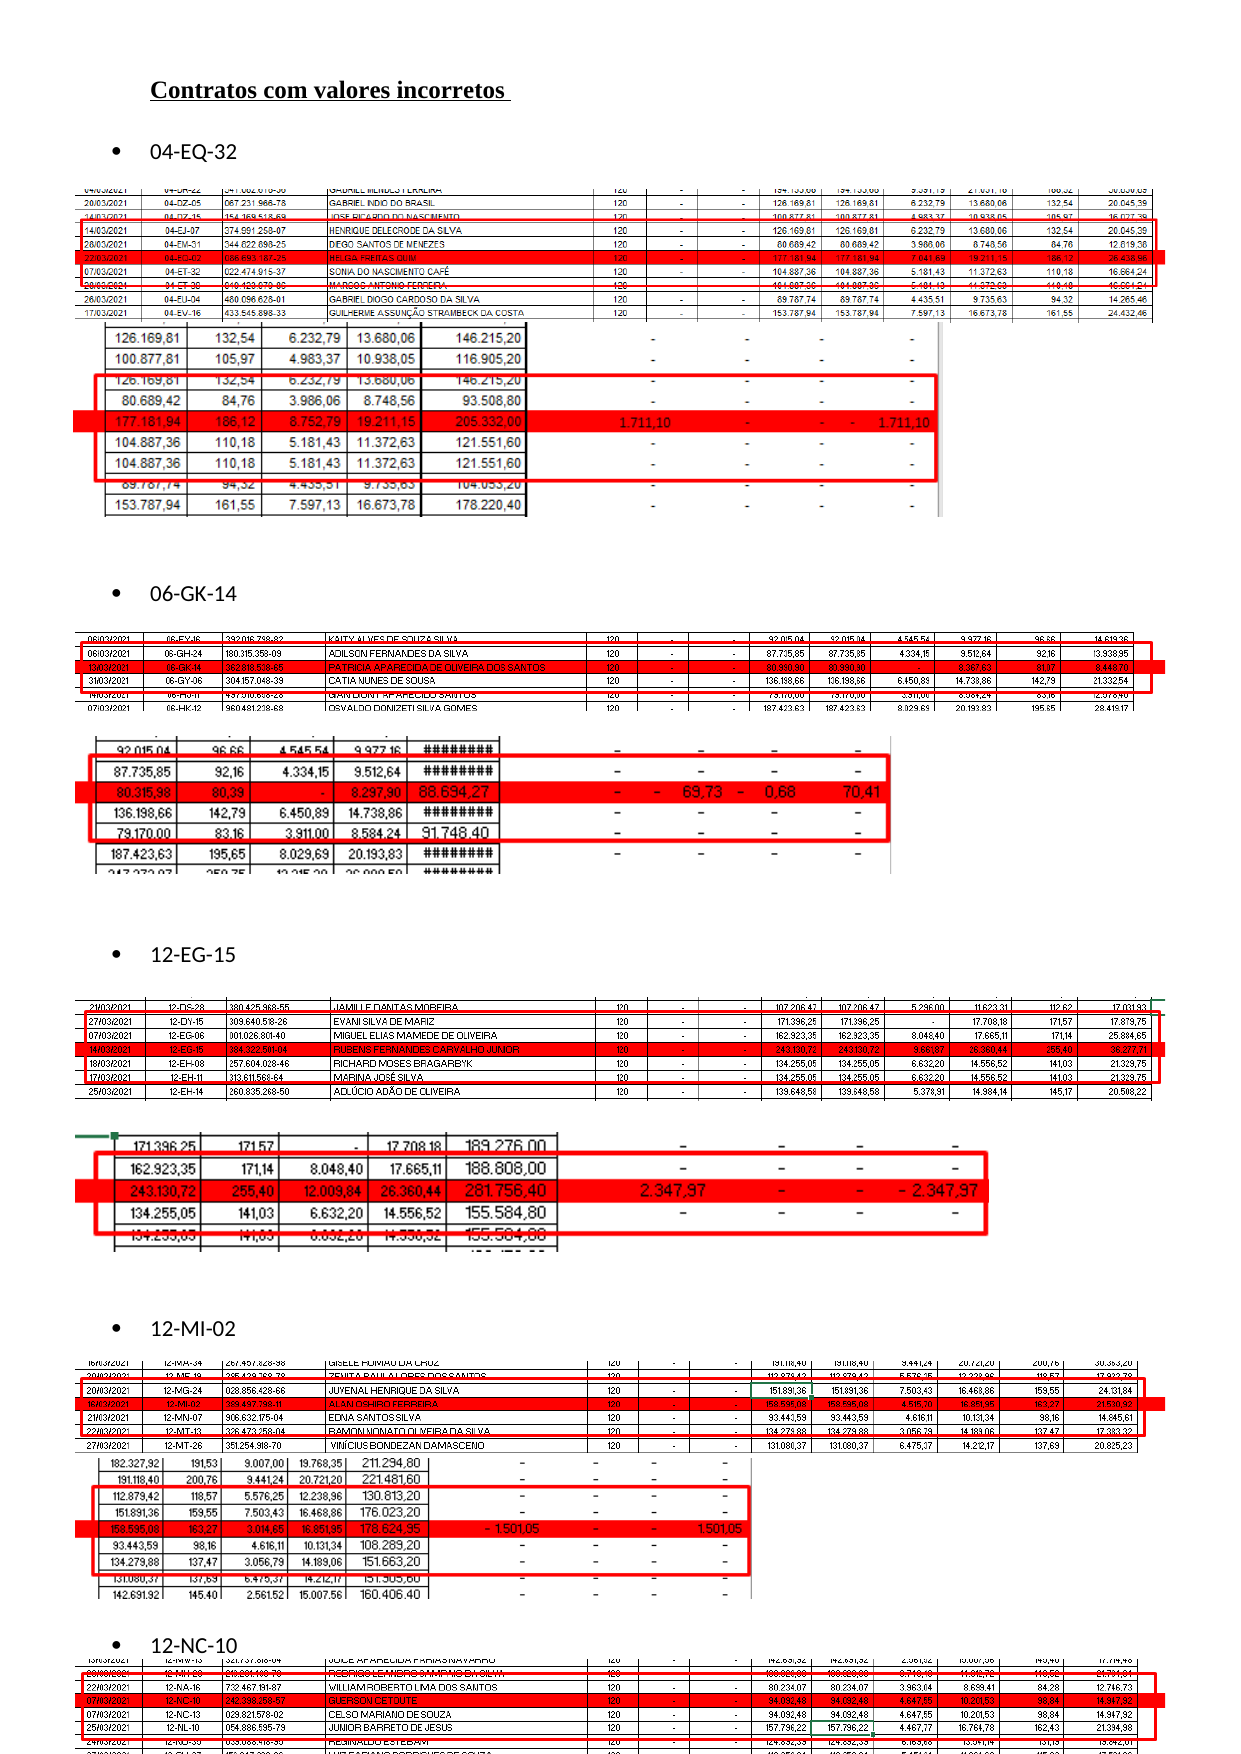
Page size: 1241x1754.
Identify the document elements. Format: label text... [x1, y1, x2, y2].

picture [75, 1132, 989, 1252]
list 04-EQ-32 [112, 137, 1165, 165]
picture [75, 632, 1166, 711]
picture [73, 189, 1166, 517]
list 06-GK-14 [112, 579, 1165, 607]
picture [75, 736, 892, 874]
picture [75, 997, 1166, 1101]
picture [75, 1659, 1166, 1754]
list 12-NC-10 [112, 1631, 1165, 1659]
list 12-MI-02 [112, 1314, 1165, 1342]
picture [75, 1458, 752, 1599]
list Contratos com valores incorretos [150, 75, 1165, 104]
picture [75, 1361, 1166, 1453]
list 12-EG-15 [112, 940, 1165, 968]
